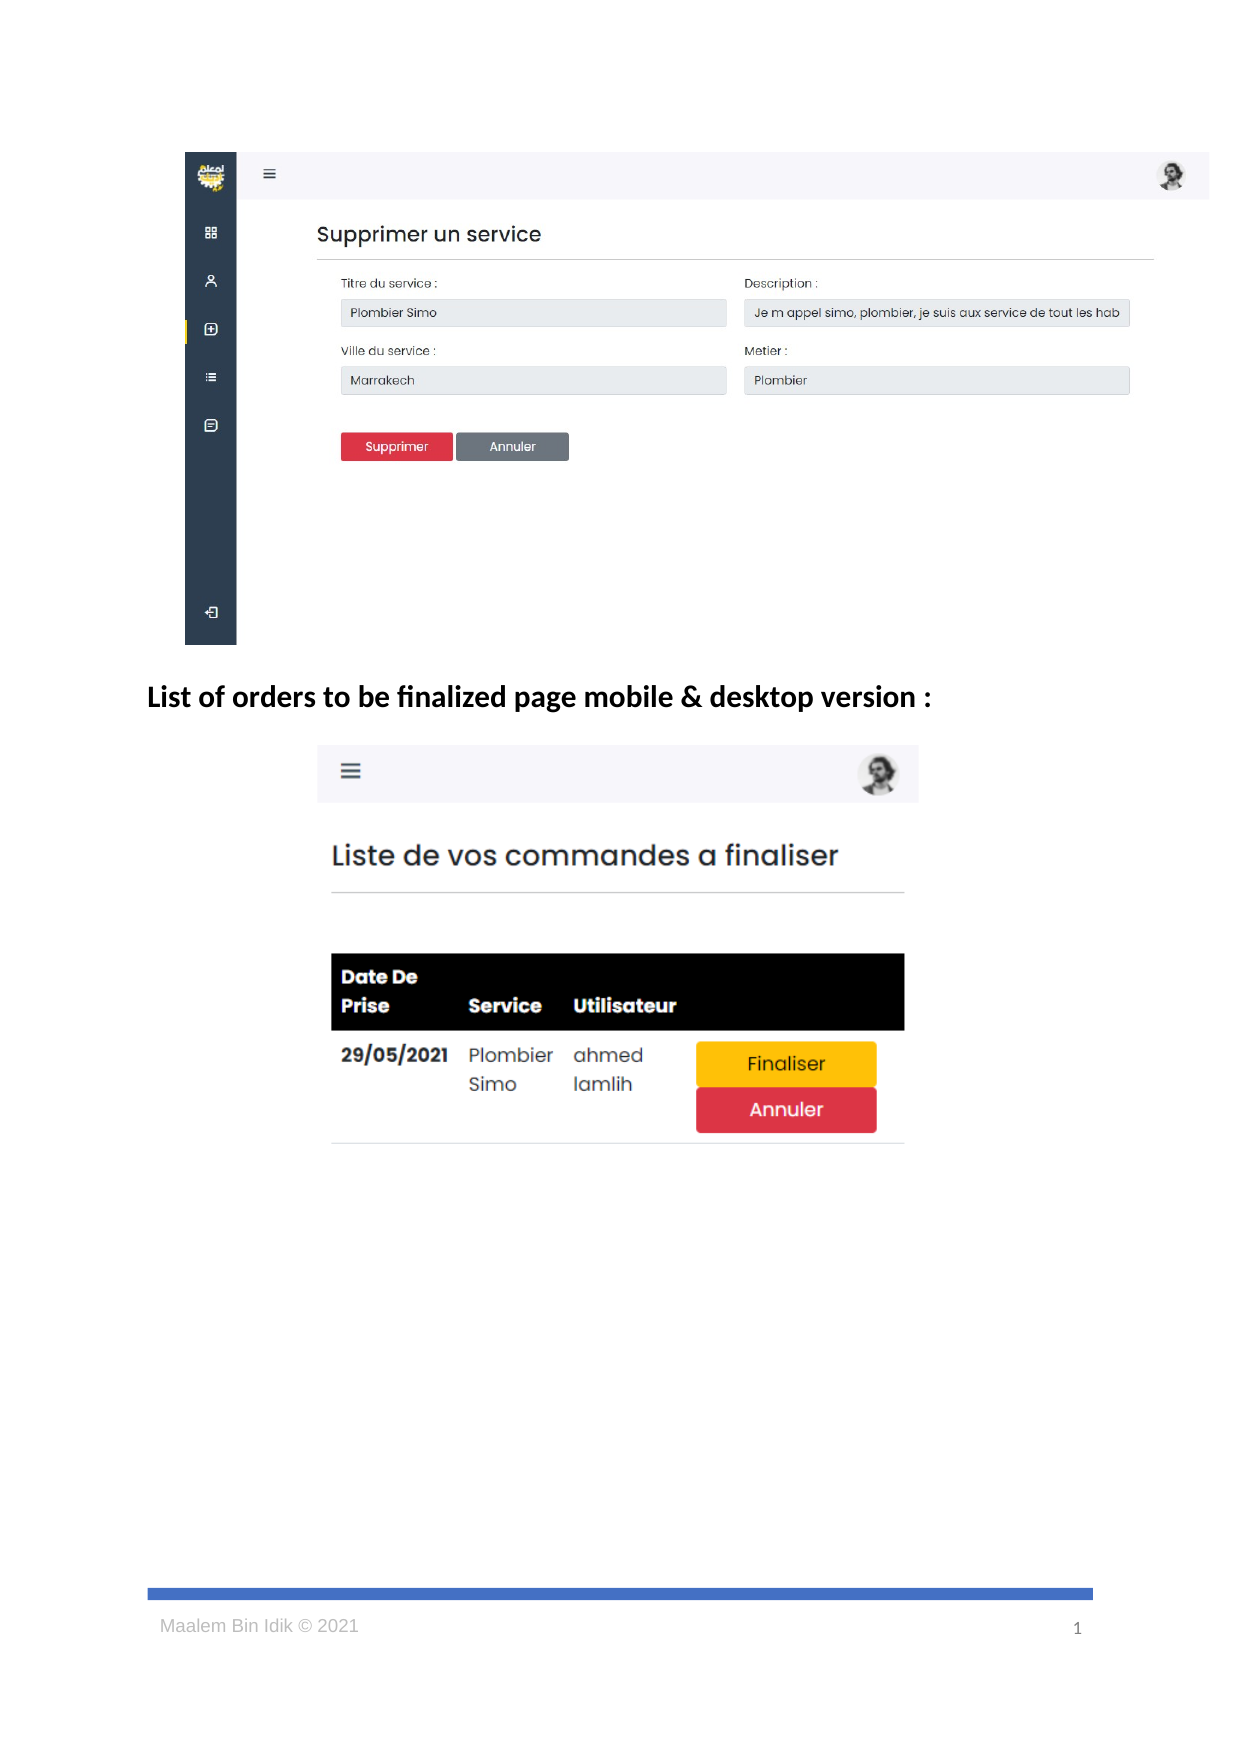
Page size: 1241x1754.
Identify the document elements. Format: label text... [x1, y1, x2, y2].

text List of orders to be finalized page mobile & desktop version : [147, 677, 1226, 715]
picture [185, 152, 1210, 645]
picture [317, 745, 919, 1144]
